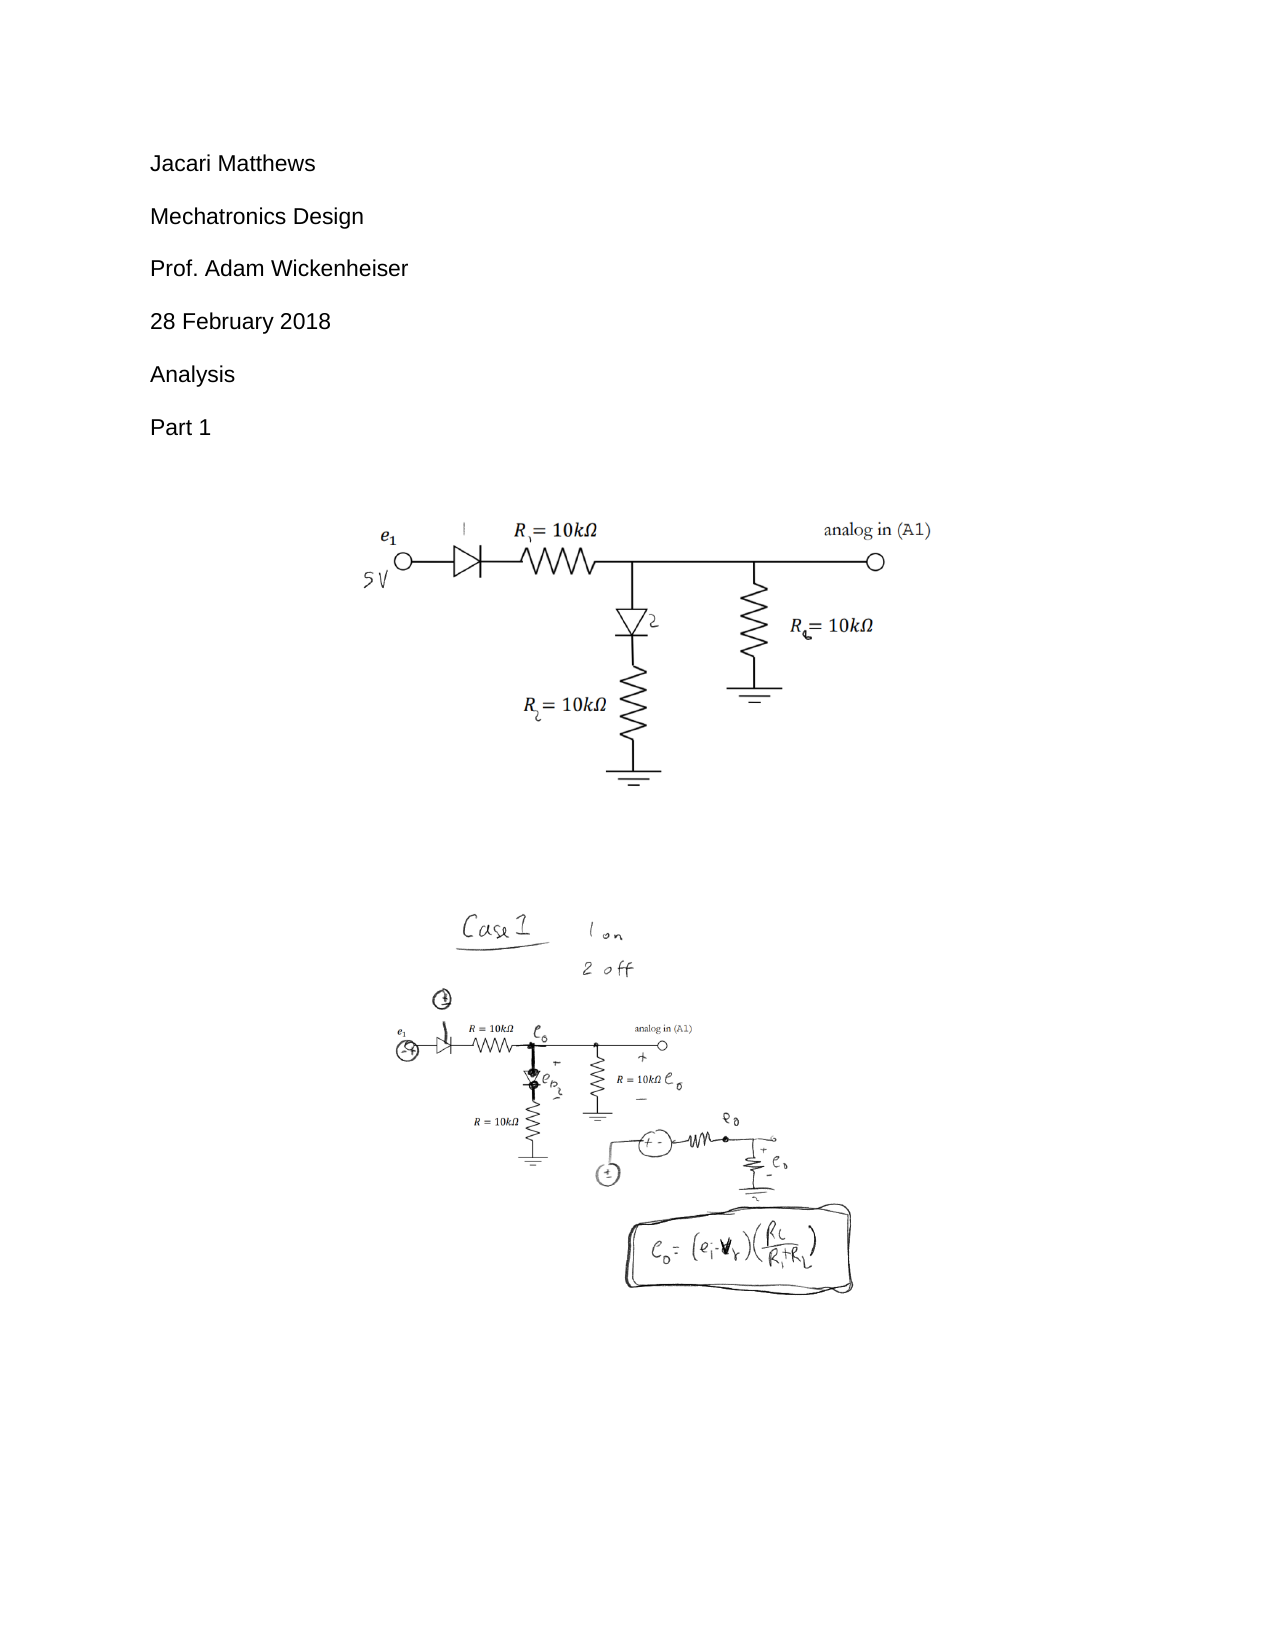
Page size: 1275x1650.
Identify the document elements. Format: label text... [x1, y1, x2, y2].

text Jacari Matthews [150, 150, 1125, 176]
picture [356, 861, 919, 1334]
text Analysis [150, 361, 1125, 387]
text 28 February 2018 [150, 308, 1125, 334]
picture [316, 466, 959, 836]
text Prof. Adam Wickenheiser [150, 255, 1125, 282]
text Part 1 [150, 413, 1125, 440]
text Mechatronics Design [150, 203, 1125, 229]
